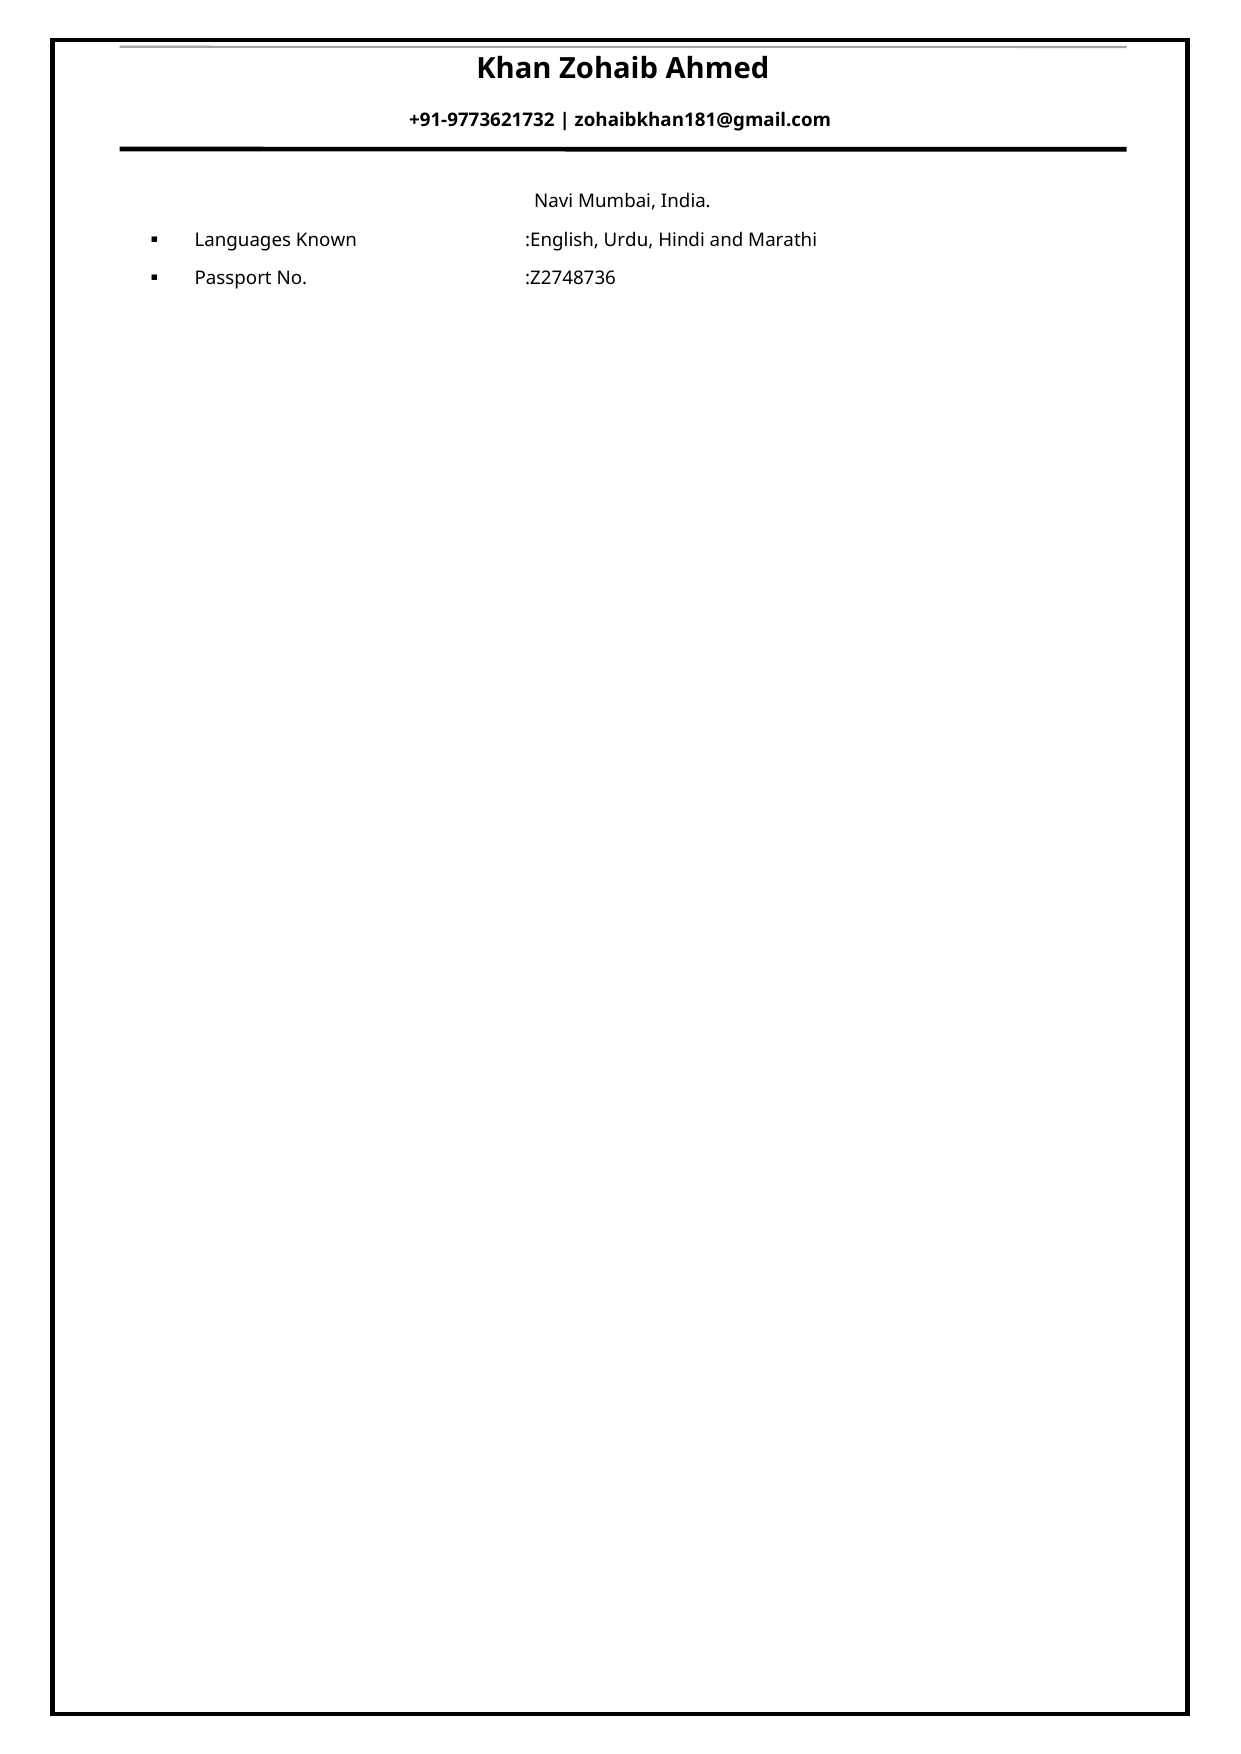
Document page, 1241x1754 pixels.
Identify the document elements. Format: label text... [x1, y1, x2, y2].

list Passport No. :Z2748736 [150, 264, 1090, 289]
list Languages Known :English, Urdu, Hindi and Marathi [150, 226, 1090, 251]
text Navi Mumbai, India. [534, 188, 1090, 213]
